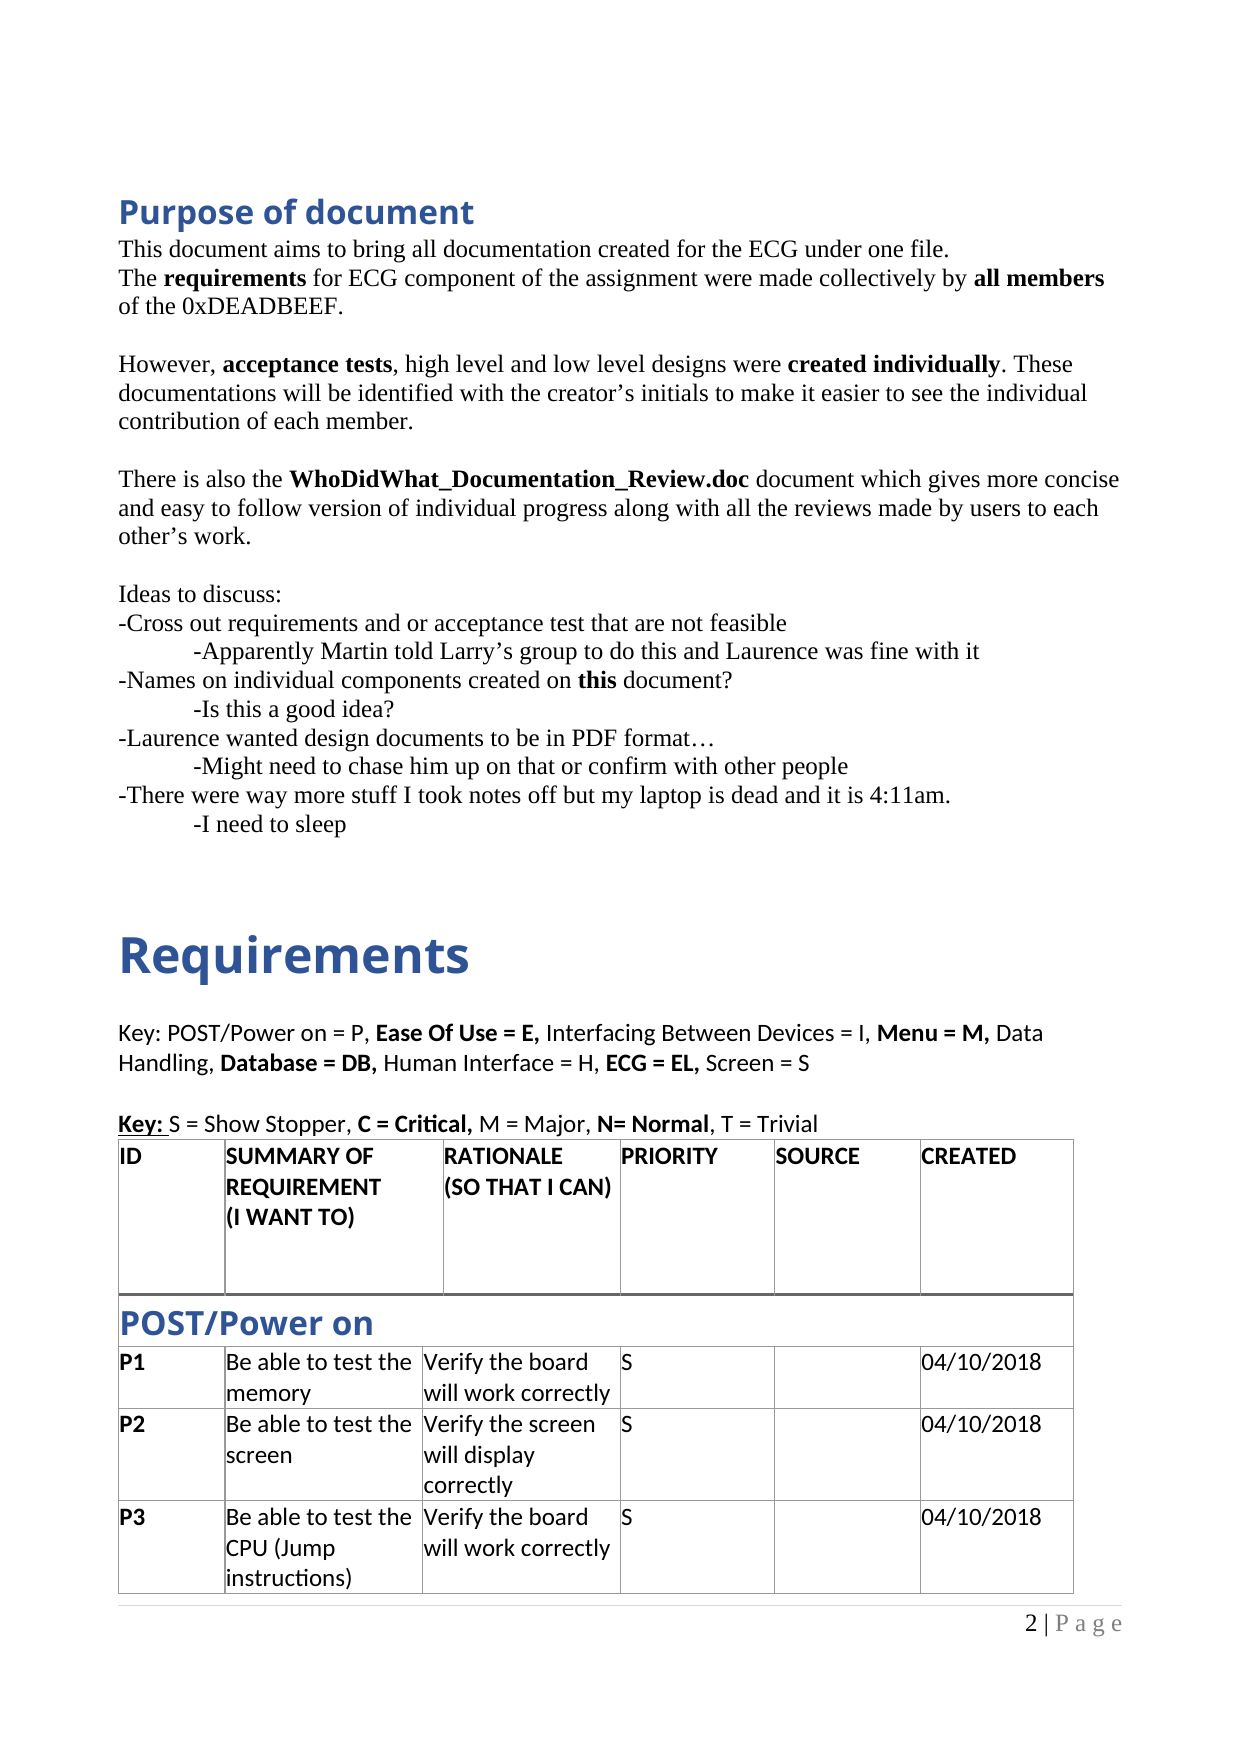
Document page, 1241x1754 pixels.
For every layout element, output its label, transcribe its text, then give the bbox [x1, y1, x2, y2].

text However, acceptance tests, high level and low level designs were created individually. These documentations will be identified with the creator’s initials to make it easier to see the individual contribution of each member. [118, 349, 1122, 435]
text -Cross out requirements and or acceptance test that are not feasible [118, 608, 1122, 636]
text -Apparently Martin told Larry’s group to do this and Laurence was fine with it [118, 636, 1122, 665]
table_header CREATED [921, 1140, 1073, 1293]
text -Laurence wanted design documents to be in PDF format… [118, 723, 1122, 751]
text -I need to sleep [118, 809, 1122, 838]
text There is also the WhoDidWhat_Documentation_Review.doc document which gives more concise and easy to follow version of individual progress along with all the reviews made by users to each other’s work. [118, 464, 1122, 550]
subtitle Requirements [118, 920, 1122, 988]
text Ideas to discuss: [118, 579, 1122, 608]
table_cell P1 [119, 1347, 224, 1408]
table_cell Be able to test the screen [226, 1409, 422, 1500]
table_cell Verify the screen will display correctly [423, 1409, 620, 1500]
table_cell [775, 1347, 920, 1408]
table_cell S [621, 1501, 774, 1593]
text Key: POST/Power on = P, Ease Of Use = E, Interfacing Between Devices = I, Menu = M, Data Handling, Database = DB, Human Interface = H, ECG = EL, Screen = S [118, 1017, 1122, 1078]
table_header RATIONALE (SO THAT I CAN) [444, 1140, 620, 1293]
text Key: S = Show Stopper, C = Critical, M = Major, N= Normal, T = Trivial [118, 1109, 1122, 1139]
table_cell P2 [119, 1409, 224, 1500]
subtitle Purpose of document [118, 188, 1122, 234]
table_cell 04/10/2018 [921, 1347, 1073, 1408]
table_cell S [621, 1347, 774, 1408]
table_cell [423, 1501, 620, 1593]
table_cell Be able to test the CPU (Jump instructions) [226, 1501, 422, 1593]
table_cell S [621, 1409, 774, 1500]
table_header PRIORITY [621, 1140, 774, 1293]
text -Might need to chase him up on that or confirm with other people [118, 751, 1122, 780]
table_cell [775, 1501, 920, 1593]
table_cell 04/10/2018 [921, 1501, 1073, 1593]
table_cell Verify the board will work correctly [423, 1347, 620, 1408]
table_header ID [119, 1140, 224, 1293]
table_cell POST/Power on [119, 1296, 1073, 1346]
text This document aims to bring all documentation created for the ECG under one file. [118, 234, 1122, 263]
text -Names on individual components created on this document? [118, 665, 1122, 694]
text -Is this a good idea? [118, 694, 1122, 723]
table_header SOURCE [775, 1140, 920, 1293]
table_cell 04/10/2018 [921, 1409, 1073, 1500]
text The requirements for ECG component of the assignment were made collectively by all members of the 0xDEADBEEF. [118, 263, 1122, 320]
table_header SUMMARY OF REQUIREMENT (I WANT TO) [226, 1140, 443, 1293]
table_cell P3 [119, 1501, 224, 1593]
table_cell [775, 1409, 920, 1500]
text -There were way more stuff I took notes off but my laptop is dead and it is 4:11am. [118, 780, 1122, 809]
table_cell Be able to test the memory [226, 1347, 422, 1408]
